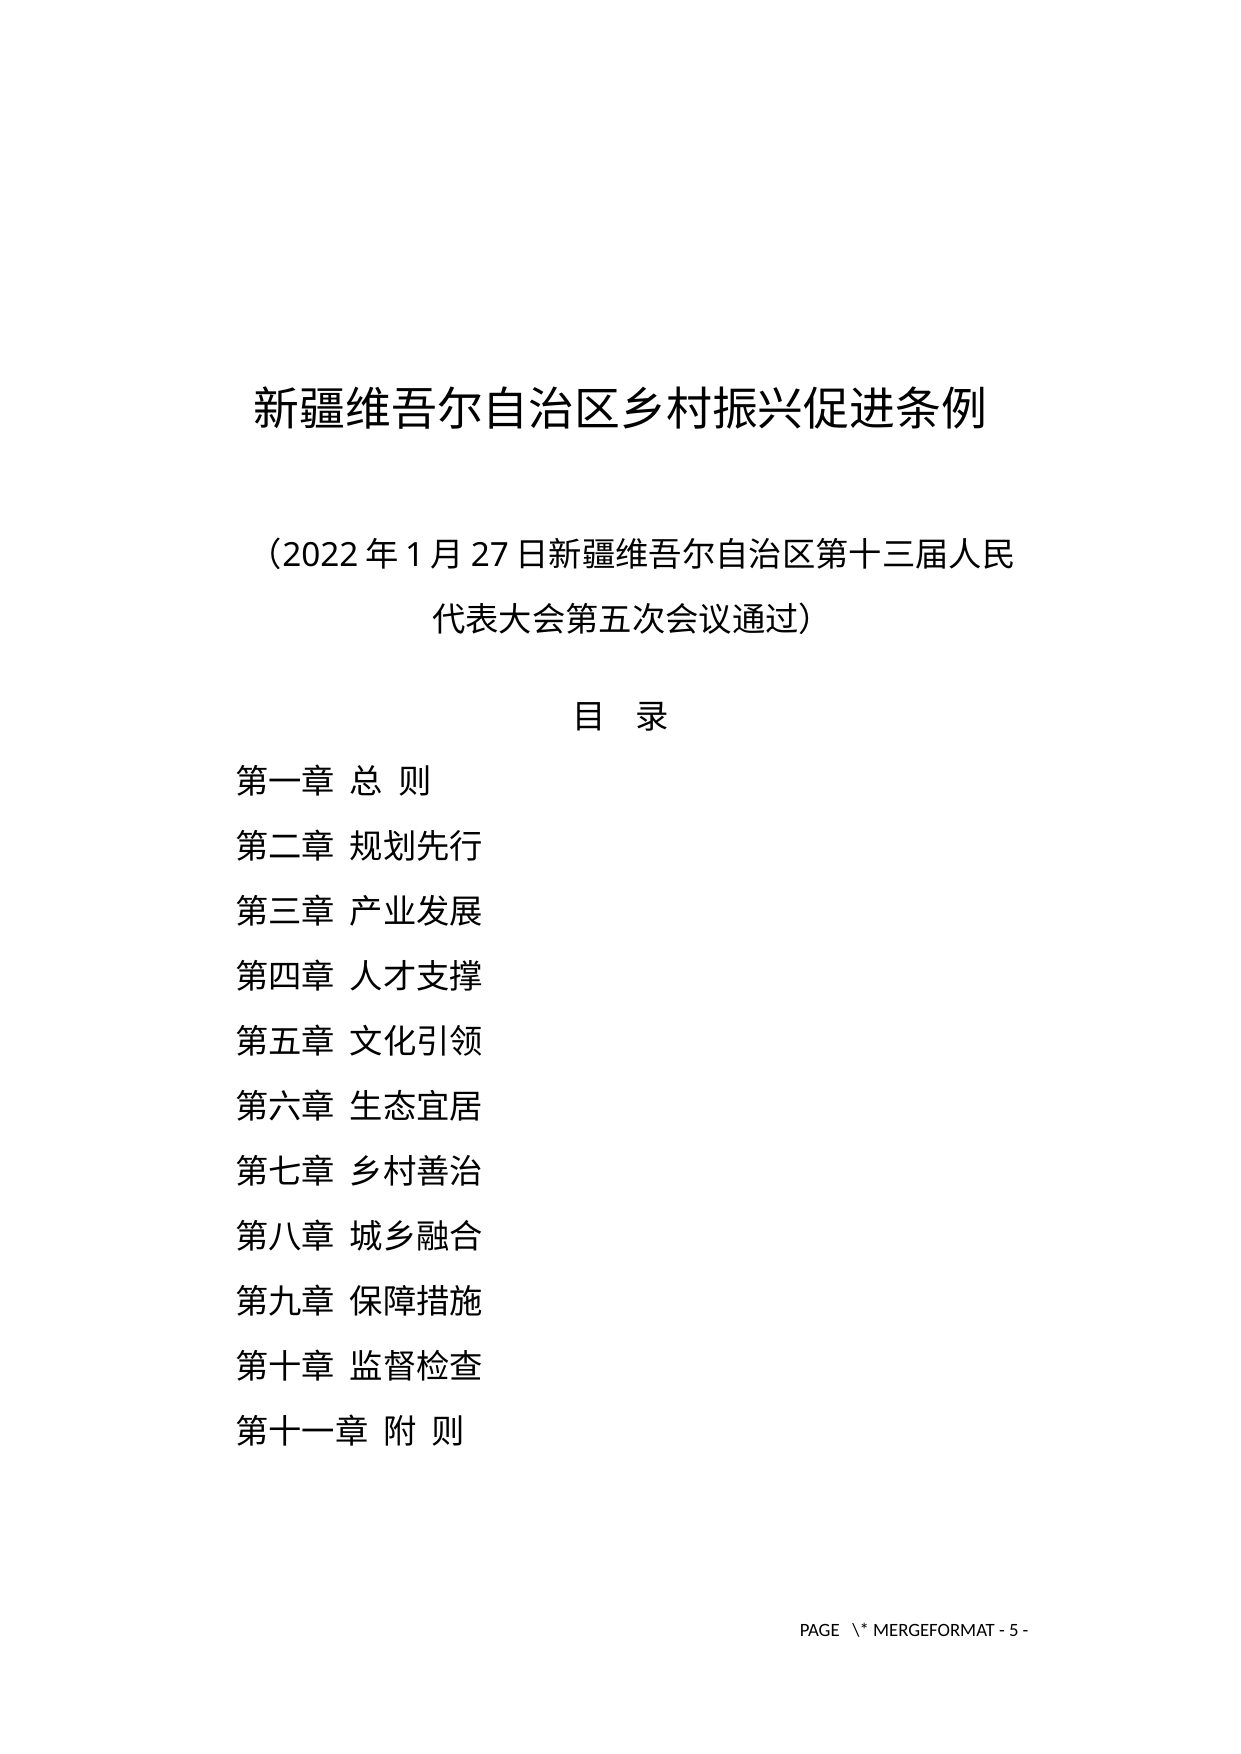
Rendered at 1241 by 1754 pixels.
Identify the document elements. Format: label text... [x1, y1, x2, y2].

text 第四章 人才支撑 [159, 942, 1081, 1007]
text 第一章 总 则 [159, 747, 1081, 812]
text 第五章 文化引领 [159, 1007, 1081, 1072]
text 第十章 监督检查 [159, 1332, 1081, 1397]
text 第二章 规划先行 [159, 812, 1081, 877]
text 第九章 保障措施 [159, 1267, 1081, 1332]
text 新疆维吾尔自治区乡村振兴促进条例 [159, 357, 1081, 454]
text 第八章 城乡融合 [159, 1202, 1081, 1267]
text 第七章 乡村善治 [159, 1137, 1081, 1202]
text 第三章 产业发展 [159, 877, 1081, 942]
text 第六章 生态宜居 [159, 1072, 1081, 1137]
text 目 录 [159, 682, 1081, 747]
text 第十一章 附 则 [159, 1397, 1081, 1462]
text （2022年1月27日新疆维吾尔自治区第十三届人民代表大会第五次会议通过） [248, 519, 1016, 649]
